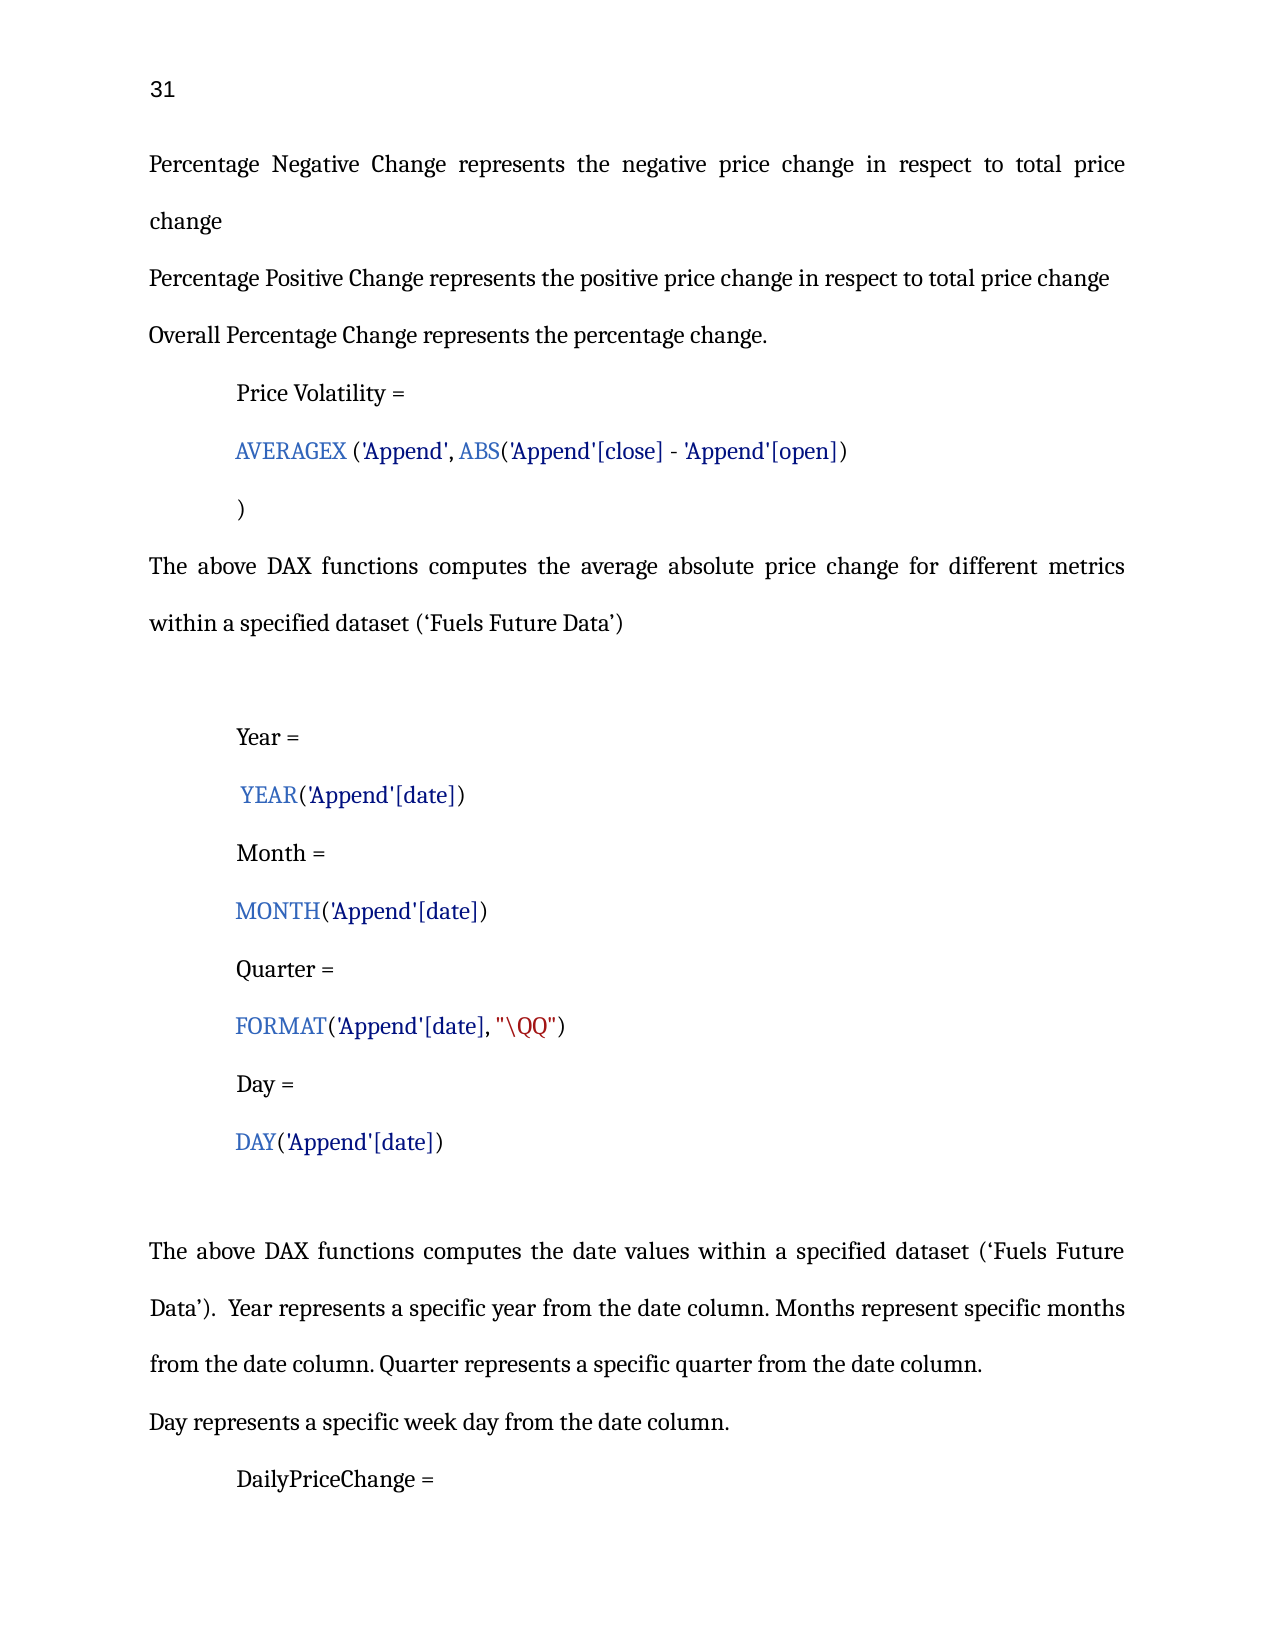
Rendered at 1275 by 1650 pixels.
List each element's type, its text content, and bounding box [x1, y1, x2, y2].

text Quarter = [236, 954, 1126, 983]
text DailyPriceChange = [236, 1465, 1126, 1494]
text FORMAT('Append'[date], "\QQ") [235, 1012, 1138, 1041]
text The above DAX functions computes the date values within a specified dataset (‘Fuels Future Data’). Year represents a specific year from the date column. Months represent specific months from the date column. Quarter represents a specific quarter from the date column. [148, 1237, 1126, 1379]
text MONTH('Append'[date]) [235, 897, 1138, 925]
text Percentage Positive Change represents the positive price change in respect to total price change [148, 264, 1126, 293]
text AVERAGEX ('Append', ABS('Append'[close] - 'Append'[open]) [235, 437, 1138, 465]
text Price Volatility = [236, 379, 1126, 408]
text Month = [236, 839, 1126, 868]
text Percentage Negative Change represents the negative price change in respect to total price change [148, 150, 1126, 236]
text YEAR('Append'[date]) [235, 781, 1138, 810]
text Overall Percentage Change represents the percentage change. [148, 321, 1126, 350]
text DAY('Append'[date]) [235, 1128, 1138, 1157]
text Day = [236, 1070, 1126, 1099]
text ) [236, 494, 1126, 523]
text The above DAX functions computes the average absolute price change for different metrics within a specified dataset (‘Fuels Future Data’) [148, 552, 1126, 638]
text Day represents a specific week day from the date column. [148, 1407, 1126, 1436]
text Year = [236, 723, 1126, 752]
